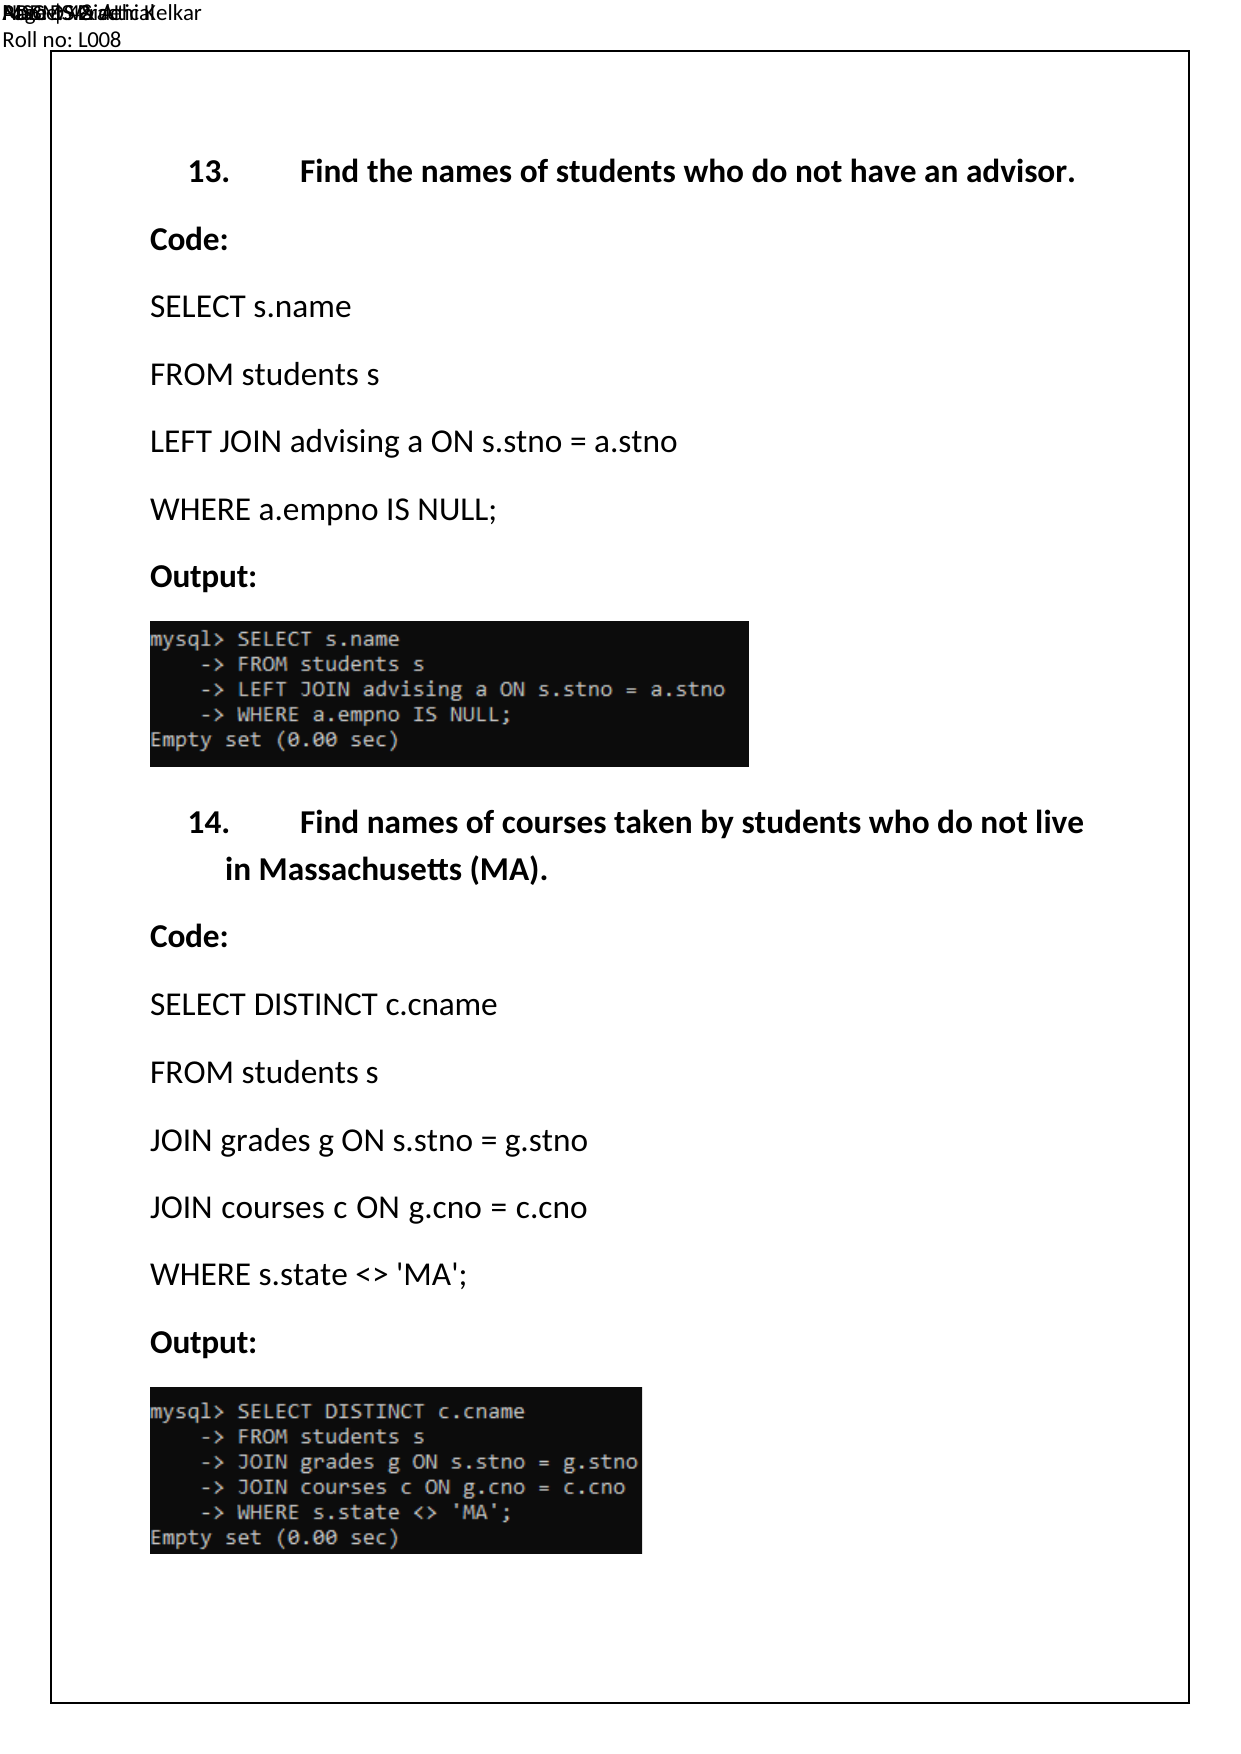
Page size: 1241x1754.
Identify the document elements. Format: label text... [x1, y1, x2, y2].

picture [150, 1387, 643, 1554]
picture [150, 621, 749, 767]
text SELECT s.name FROM students s [150, 285, 433, 393]
list Find names of courses taken by students who do not live in Massachusetts (MA). [187, 647, 1085, 889]
text LEFT JOIN advising a ON s.stno = a.stno WHERE a.empno IS NULL; [150, 420, 769, 529]
text FROM students s [150, 1051, 1093, 1092]
text Output: [150, 1321, 1093, 1361]
list Find the names of students who do not have an advisor. Code: [150, 150, 1076, 258]
text JOIN grades g ON s.stno = g.stno JOIN courses c ON g.cno = c.cno WHERE s.state <> 'MA'; [150, 1118, 588, 1294]
text Output: [150, 556, 1093, 596]
text Code: [150, 916, 1093, 956]
text SELECT DISTINCT c.cname [150, 983, 1093, 1024]
